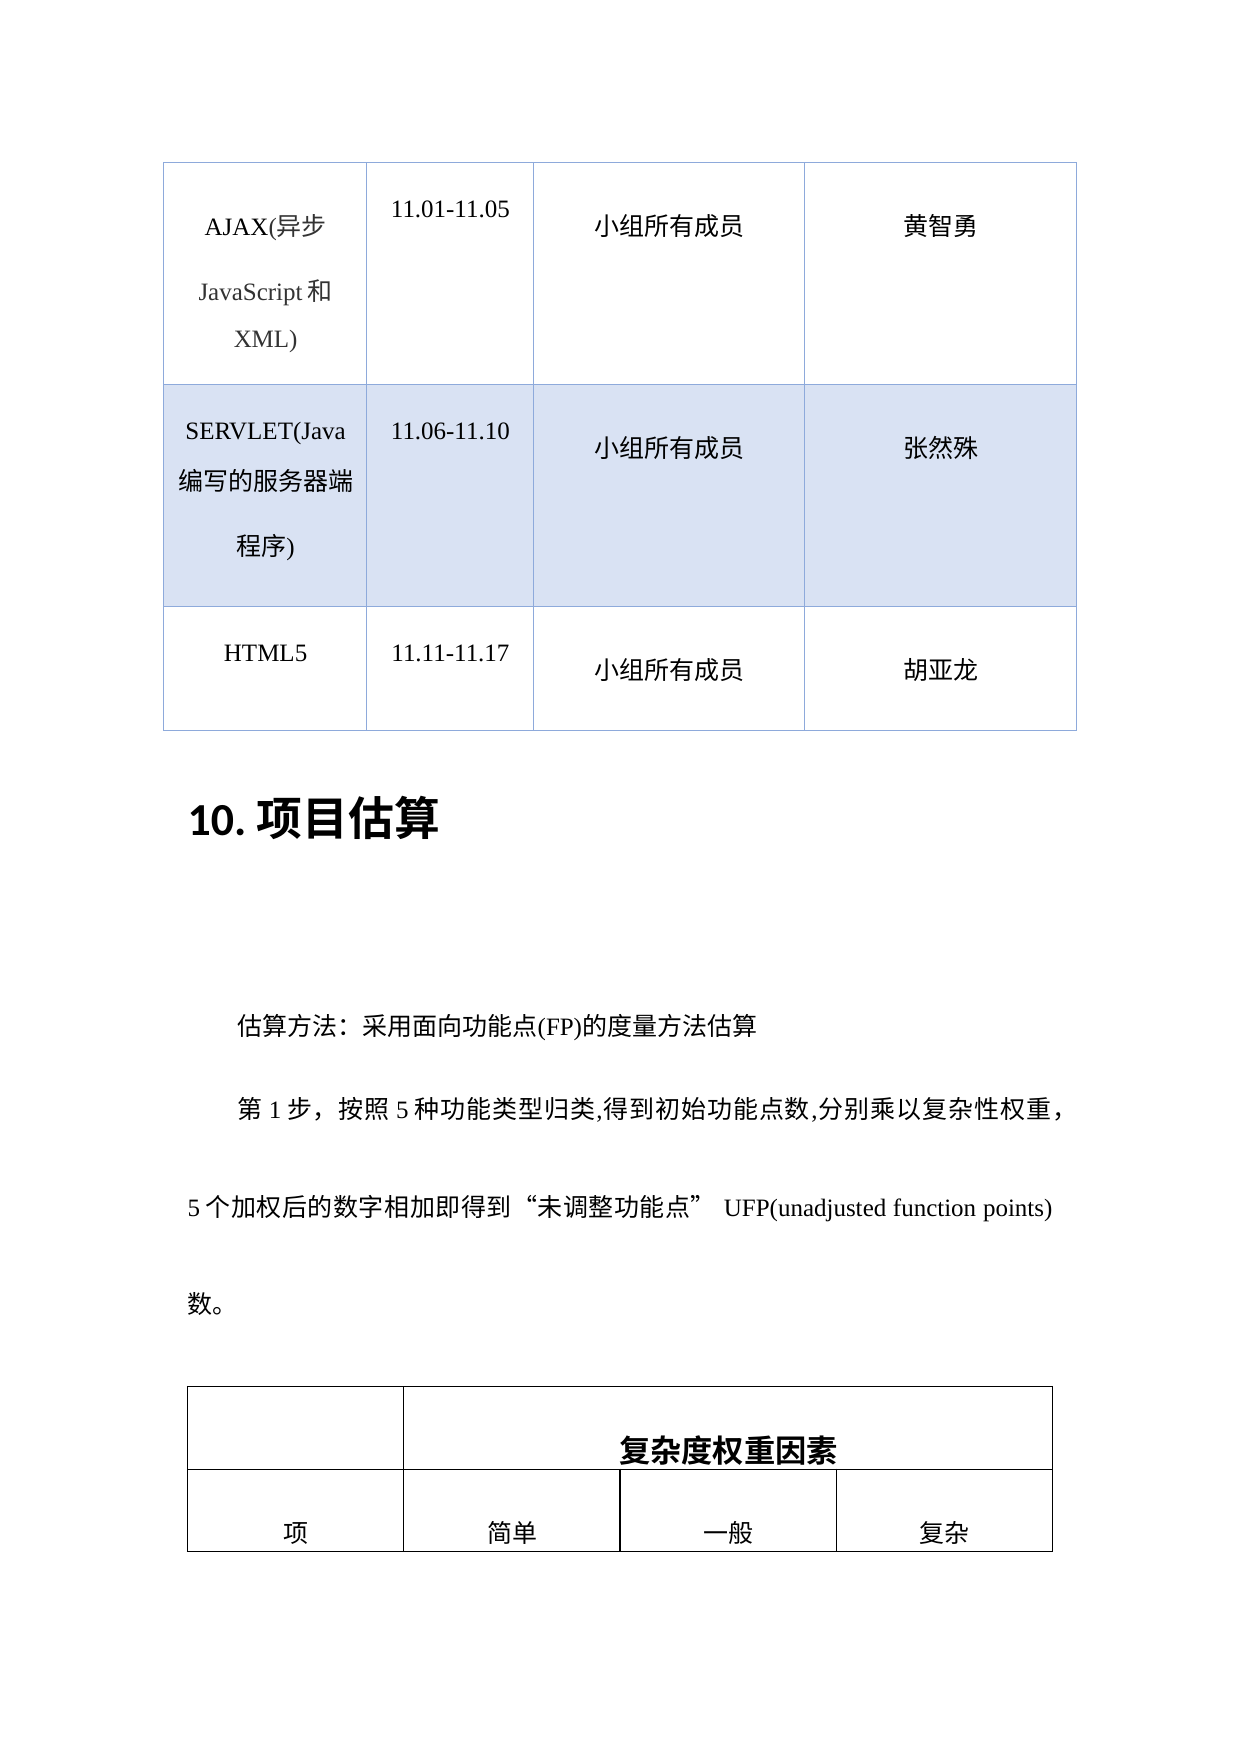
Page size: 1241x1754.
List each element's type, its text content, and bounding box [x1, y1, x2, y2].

subtitle 10. 项目估算 [187, 767, 1053, 864]
table_cell AJAX(异步JavaScript和XML) [164, 163, 366, 384]
table_cell 项 [188, 1470, 403, 1551]
table_cell 小组所有成员 [534, 163, 804, 384]
table_cell 11.06-11.10 [367, 385, 533, 606]
table_cell 小组所有成员 [534, 607, 804, 730]
table_header [188, 1387, 403, 1468]
table_cell 黄智勇 [805, 163, 1076, 384]
table_cell 11.01-11.05 [367, 163, 533, 384]
table_cell 小组所有成员 [534, 385, 804, 606]
table_cell 胡亚龙 [805, 607, 1076, 730]
table_cell 复杂 [837, 1470, 1052, 1551]
text 估算方法：采用面向功能点(FP)的度量方法估算 [187, 992, 1053, 1057]
table_cell 11.11-11.17 [367, 607, 533, 730]
table_cell 一般 [621, 1470, 836, 1551]
table_header 复杂度权重因素 [404, 1387, 1052, 1468]
table_cell 简单 [404, 1470, 619, 1551]
text 第1步，按照5种功能类型归类,得到初始功能点数,分别乘以复杂性权重，5个加权后的数字相加即得到“未调整功能点” UFP(unadjusted function points)数。 [187, 1075, 1053, 1335]
table_cell HTML5 [164, 607, 366, 730]
table_cell 张然殊 [805, 385, 1076, 606]
table_cell SERVLET(Java编写的服务器端程序) [164, 385, 366, 606]
